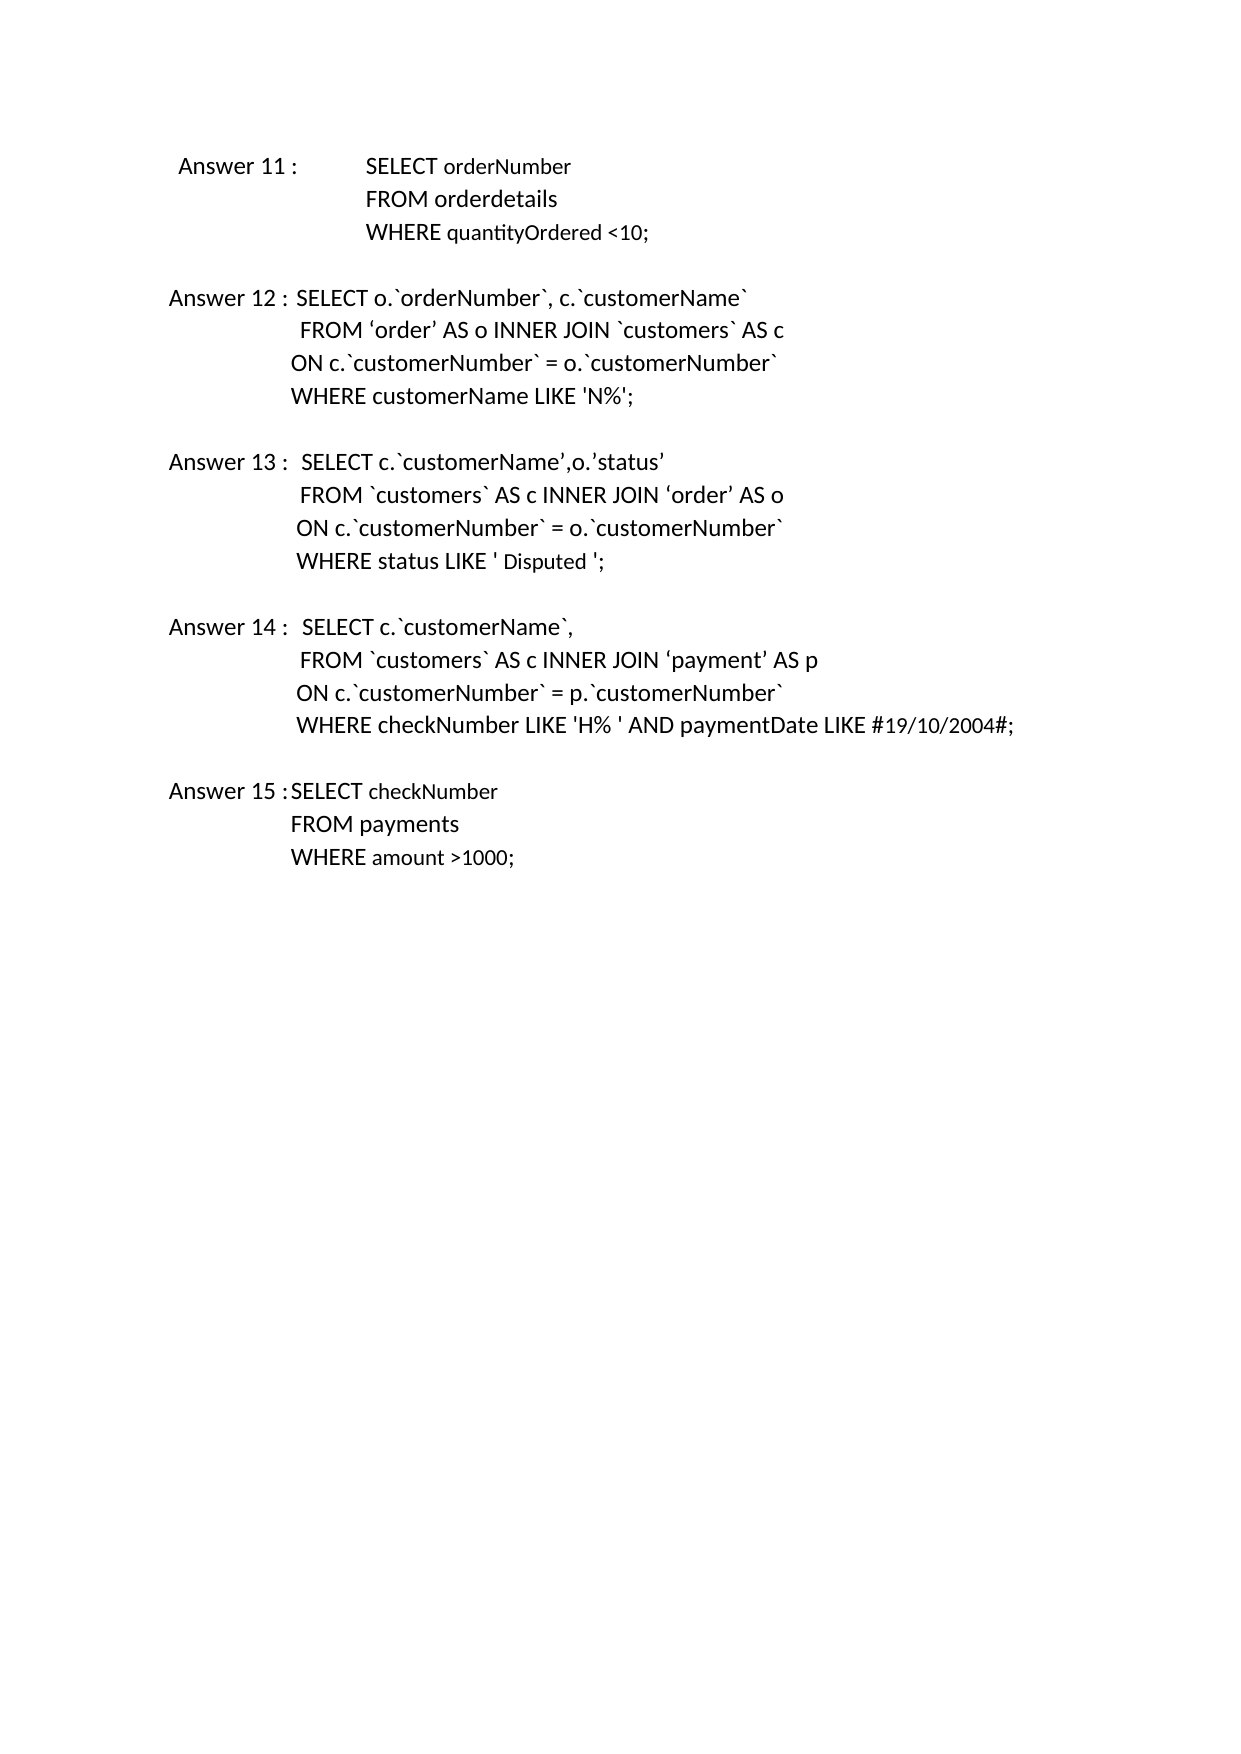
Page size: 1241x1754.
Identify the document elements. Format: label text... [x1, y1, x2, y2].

list WHERE status LIKE ' Disputed '; [187, 545, 1191, 576]
list ON c.`customerNumber` = o.`customerNumber` [291, 347, 1191, 378]
list ON c.`customerNumber` = o.`customerNumber` [291, 512, 1191, 543]
list FROM `customers` AS c INNER JOIN ‘order’ AS o [291, 479, 1191, 510]
list SELECT orderNumber [178, 150, 1191, 181]
list SELECT c.`customerName`, [169, 611, 1191, 641]
list SELECT c.`customerName’,o.’status’ [169, 446, 1191, 477]
list WHERE customerName LIKE 'N%'; [291, 380, 1191, 411]
list FROM ‘order’ AS o INNER JOIN `customers` AS c [291, 314, 1191, 345]
list FROM `customers` AS c INNER JOIN ‘payment’ AS p [291, 644, 1191, 674]
list FROM orderdetails [291, 183, 1191, 213]
list WHERE amount >1000; [291, 841, 1191, 872]
list SELECT o.`orderNumber`, c.`customerName` [169, 282, 1191, 312]
list SELECT checkNumber [169, 775, 1191, 806]
list WHERE quantityOrdered <10; [291, 216, 1191, 246]
list WHERE checkNumber LIKE 'H% ' AND paymentDate LIKE #19/10/2004#; [187, 709, 1191, 740]
list ON c.`customerNumber` = p.`customerNumber` [291, 677, 1191, 707]
list FROM payments [291, 808, 1191, 839]
